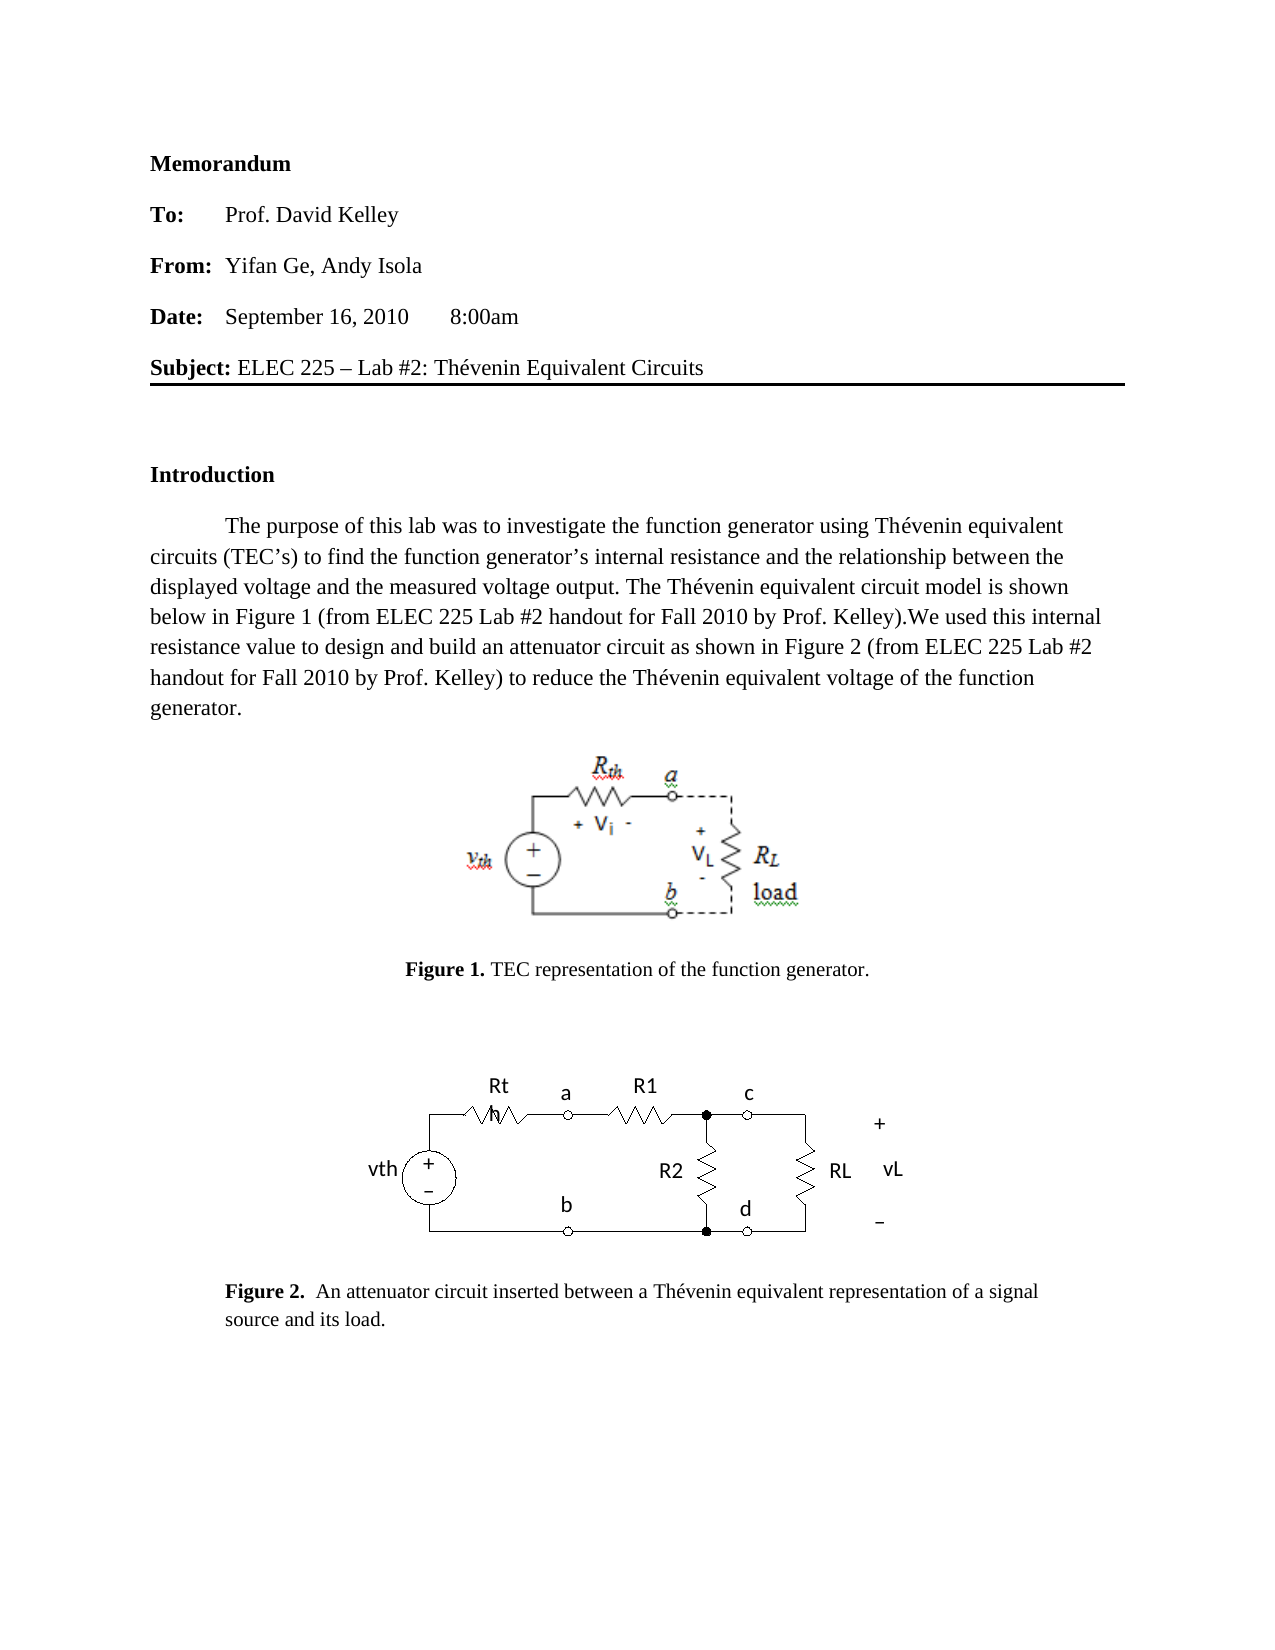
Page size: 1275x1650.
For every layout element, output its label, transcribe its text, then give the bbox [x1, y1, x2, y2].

text Figure 2. An attenuator circuit inserted between a Thévenin equivalent representation of a signal source and its load. [225, 1279, 1046, 1331]
text Subject: ELEC 225 – Lab #2: Thévenin Equivalent Circuits [150, 354, 1125, 383]
text Date: September 16, 2010 8:00am [150, 303, 1125, 329]
text Introduction [150, 461, 1125, 488]
text From: Yifan Ge, Andy Isola [150, 252, 1125, 278]
text To: Prof. David Kelley [150, 201, 1125, 227]
text Figure 1. TEC representation of the function generator. [150, 957, 1125, 981]
text Memorandum [150, 150, 1125, 176]
text The purpose of this lab was to investigate the function generator using Thévenin equivalent circuits (TEC’s) to find the function generator’s internal resistance and the relationship between the displayed voltage and the measured voltage output. The Thévenin equivalent circuit model is shown below in Figure 1 (from ELEC 225 Lab #2 handout for Fall 2010 by Prof. Kelley).We used this internal resistance value to design and build an attenuator circuit as shown in Figure 2 (from ELEC 225 Lab #2 handout for Fall 2010 by Prof. Kelley) to reduce the Thévenin equivalent voltage of the function generator. [150, 512, 1125, 720]
picture [464, 744, 811, 933]
